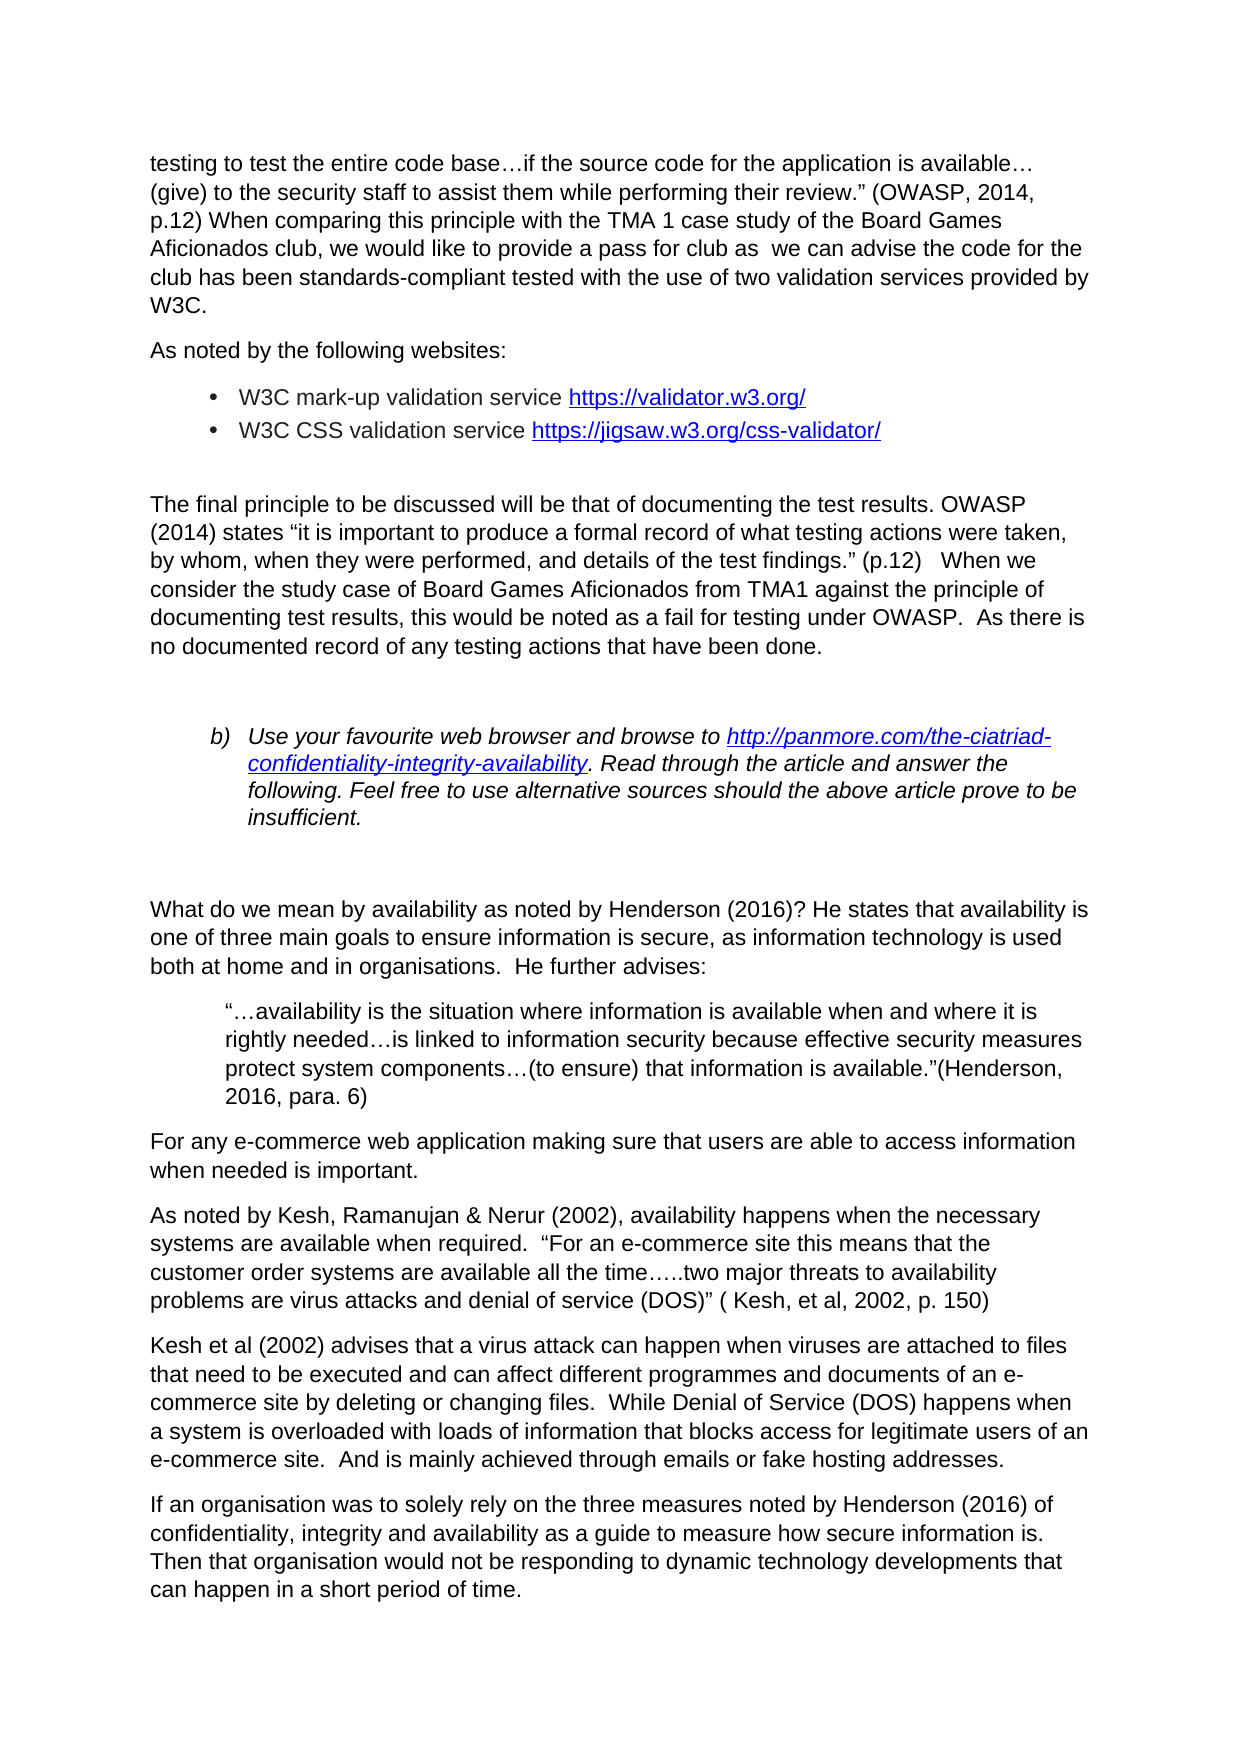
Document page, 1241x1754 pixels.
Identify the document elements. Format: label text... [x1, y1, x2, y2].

list Use your favourite web browser and browse to http://panmore.com/the-ciatriad-confidentiality-integrity-availability. Read through the article and answer the following. Feel free to use alternative sources should the above article prove to be insufficient. [210, 723, 1089, 830]
text Kesh et al (2002) advises that a virus attack can happen when viruses are attached to files that need to be executed and can affect different programmes and documents of an e-commerce site by deleting or changing files. While Denial of Service (DOS) happens when a system is overloaded with loads of information that blocks access for legitimate users of an e-commerce site. And is mainly achieved through emails or fake hosting addresses. [150, 1332, 1090, 1472]
list W3C mark-up validation service https://validator.w3.org/ [209, 382, 1092, 411]
text If an organisation was to solely rely on the three measures noted by Henderson (2016) of confidentiality, integrity and availability as a guide to measure how secure information is. Then that organisation would not be responding to dynamic technology developments that can happen in a short period of time. [150, 1491, 1090, 1603]
text As noted by the following websites: [150, 337, 1090, 364]
text The final principle to be discussed will be that of documenting the test results. OWASP (2014) states “it is important to produce a formal record of what testing actions were taken, by whom, when they were performed, and details of the test findings.” (p.12) When we consider the study case of Board Games Aficionados from TMA1 against the principle of documenting test results, this would be noted as a fail for testing under OWASP. As there is no documented record of any testing actions that have been done. [150, 491, 1090, 659]
text For any e-commerce web application making sure that users are able to access information when needed is important. [150, 1128, 1090, 1183]
list W3C CSS validation service https://jigsaw.w3.org/css-validator/ [209, 415, 1092, 444]
text “…availability is the situation where information is available when and where it is rightly needed…is linked to information security because effective security measures protect system components…(to ensure) that information is available.”(Henderson, 2016, para. 6) [225, 998, 1090, 1109]
text What do we mean by availability as noted by Henderson (2016)? He states that availability is one of three main goals to ensure information is secure, as information technology is used both at home and in organisations. He further advises: [150, 896, 1090, 979]
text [150, 150, 1090, 318]
text As noted by Kesh, Ramanujan & Nerur (2002), availability happens when the necessary systems are available when required. “For an e-commerce site this means that the customer order systems are available all the time…..two major threats to availability problems are virus attacks and denial of service (DOS)” ( Kesh, et al, 2002, p. 150) [150, 1202, 1090, 1313]
